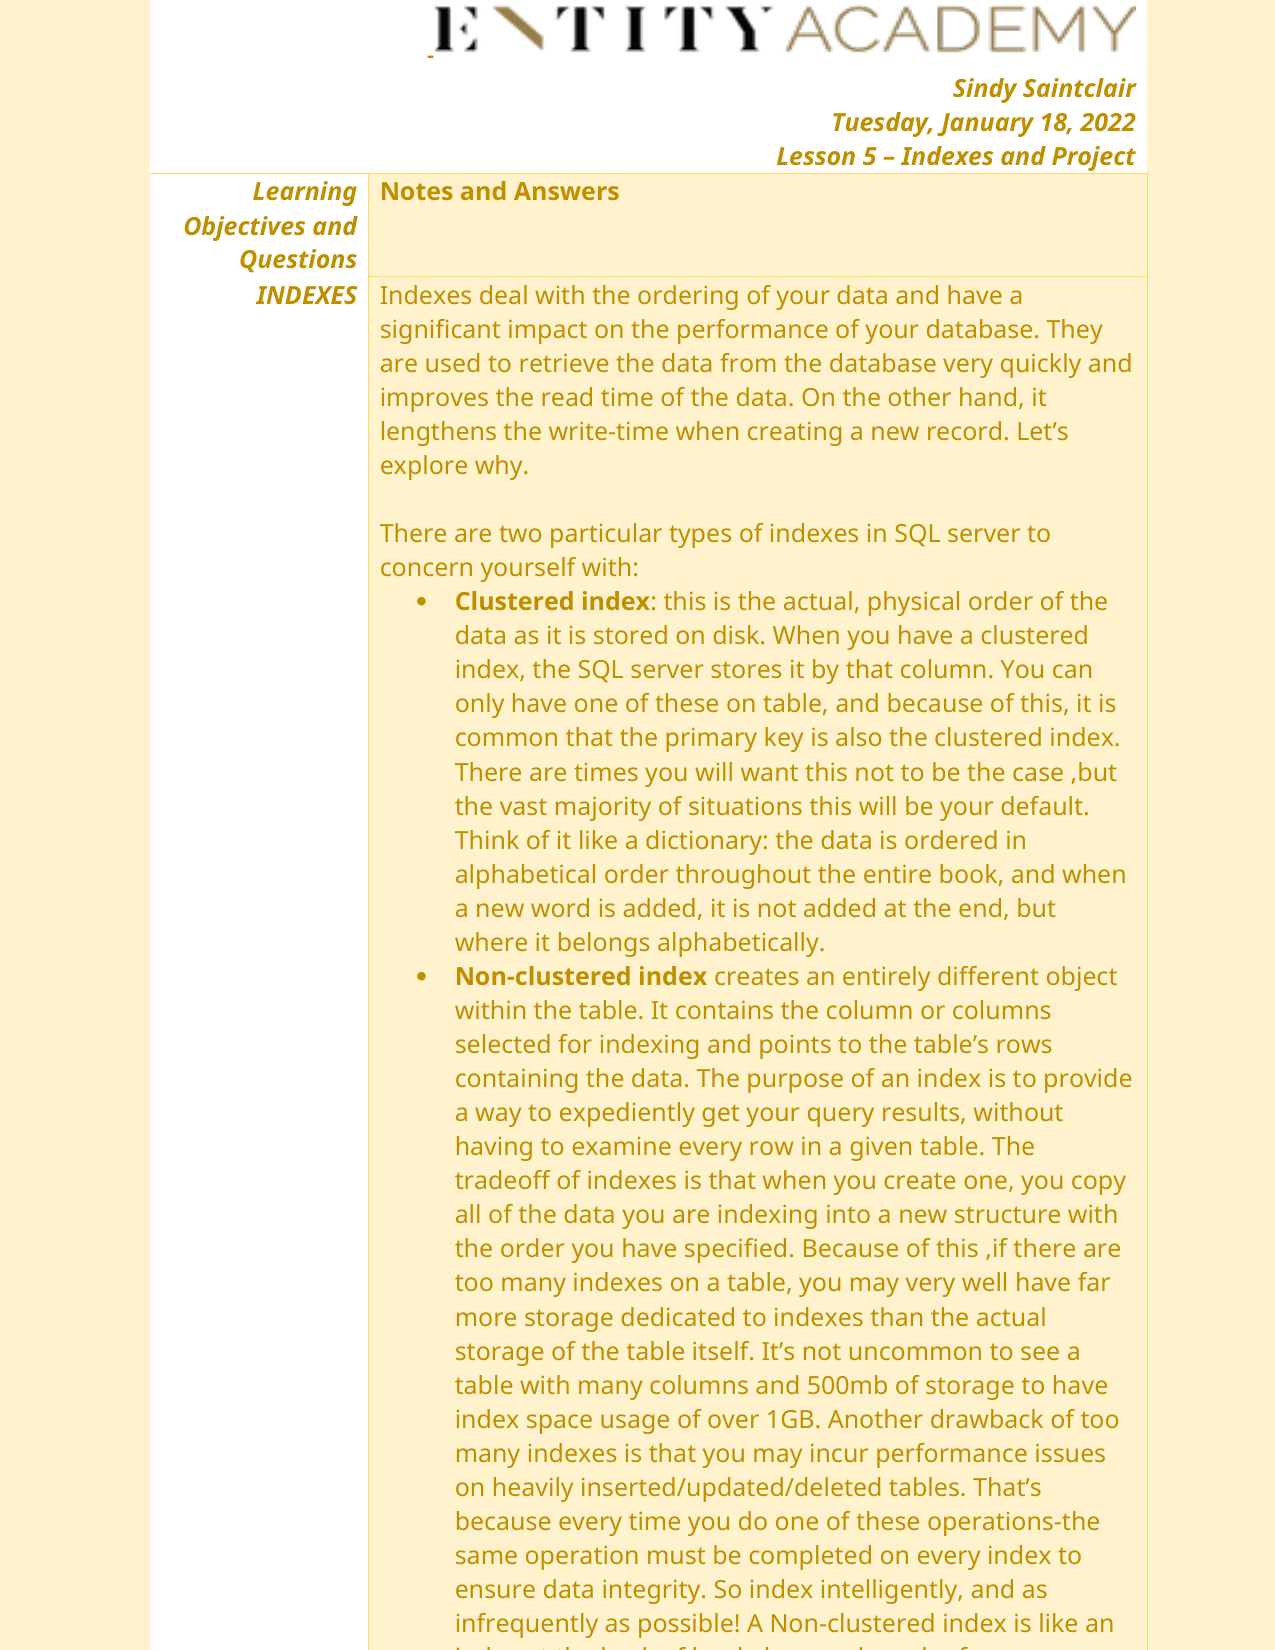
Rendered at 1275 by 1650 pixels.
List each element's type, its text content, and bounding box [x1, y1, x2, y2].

table_cell Learning Objectives and Questions [150, 174, 368, 276]
table_cell INDEXES [150, 276, 368, 1650]
table_cell Notes and Answers [369, 174, 1147, 276]
table_header - Sindy Saintclair Tuesday, January 18, 2022 Lesson 5 – Indexes and Project [150, 0, 1147, 173]
picture [434, 0, 1136, 65]
table_cell Indexes deal with the ordering of your data and have a significant impact on the performance of your database. They are used to retrieve the data from the database very quickly and improves the read time of the data. On the other hand, it lengthens the write-time when creating a new record. Let’s explore why. There are two particular types of indexes in SQL server to concern yourself with: Clustered index: this is the actual, physical order of the data as it is stored on disk. When you have a clustered index, the SQL server stores it by that column. You can only have one of these on table, and because of this, it is common that the primary key is also the clustered index. There are times you will want this not to be the case ,but the vast majority of situations this will be your default. Think of it like a dictionary: the data is ordered in alphabetical order throughout the entire book, and when a new word is added, it is not added at the end, but where it belongs alphabetically. Non-clustered index creates an entirely different object within the table. It contains the column or columns selected for indexing and points to the table’s rows containing the data. The purpose of an index is to provide a way to expediently get your query results, without having to examine every row in a given table. The tradeoff of indexes is that when you create one, you copy all of the data you are indexing into a new structure with the order you have specified. Because of this ,if there are too many indexes on a table, you may very well have far more storage dedicated to indexes than the actual storage of the table itself. It’s not uncommon to see a table with many columns and 500mb of storage to have index space usage of over 1GB. Another drawback of too many indexes is that you may incur performance issues on heavily inserted/updated/deleted tables. That’s because every time you do one of these operations-the same operation must be completed on every index to ensure data integrity. So index intelligently, and as infrequently as possible! A Non-clustered index is like an index at the back of book: keywords and references are stored there with the page numbers of the material for quick reference. Anytime the book is updated, the index needs to be updated as well. Create Index The CREATE INDEX statement is used to create indexes in a table. The below query will create an index on a table. In this case, duplicate values are allowed: CREATE INDEX index_name ON table_name (column1, column2, ...); CREATE UNIQUE INDEX This will create a unique index on a table. Duplicate values are not allowed: CREATE UNIQUE INDEX index_name ON table_name (column1, column2, ...); Then, when you run a query on with the same specific columns you defined in the CREATE INDEX, it should pull in that data quicker than just running a query without an index. Make a note that your database isn’t extremely large, so you may not see a considerable change in the speed of the data being pulled in. When you start working with a database with millions of rows, that’s when indexes are vital and will help speed up the query. Go ahead and run the following query: CREATE INDEX filmListing ON sakila.film (film_id) You have created an index when selecting only ‘film_id’ in a query from the ‘film’ table. Explain Query Plan The EXPLAIN QUERY PLAN will show you what is happening when a query is run. If you run: SELECT film_id FROM sakila.film; You will get a list of all film id’s from the film table (1000 rows). Want to find more? You can click on the Execution Plan tab to see more! You will see that it is showing what index is being used. This is a way you can check to see if your index is being used correctly or at all, and it’s also a way to get information about how long your query takes. [369, 277, 1147, 1650]
